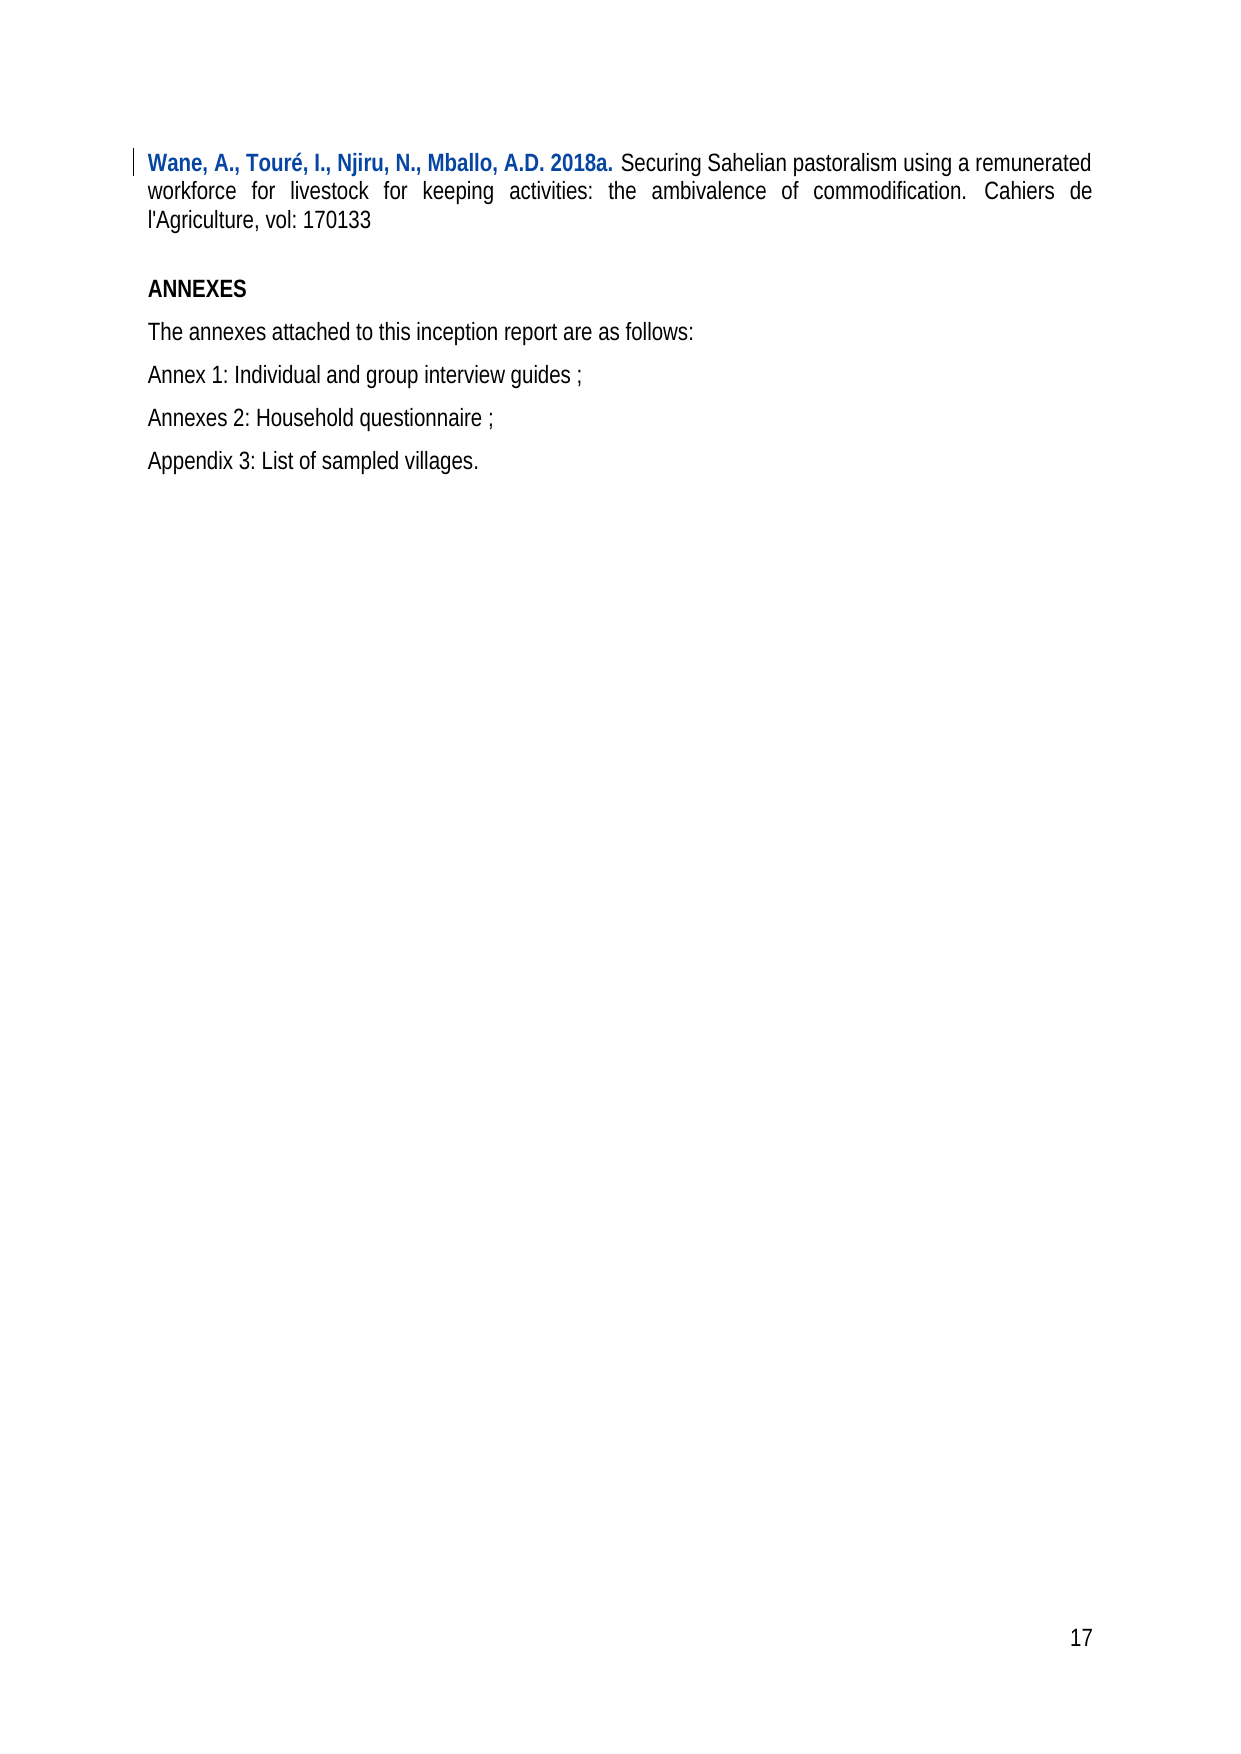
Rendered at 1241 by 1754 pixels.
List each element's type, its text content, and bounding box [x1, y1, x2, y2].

text Annex 1: Individual and group interview guides ; [148, 360, 1093, 389]
text Wane, A., Touré, I., Njiru, N., Mballo, A.D. 2018a. Securing Sahelian pastoralism using a remunerated workforce for livestock for keeping activities: the ambivalence of commodification. Cahiers de l'Agriculture, vol: 170133 [148, 148, 1093, 233]
text The annexes attached to this inception report are as follows: [148, 317, 1093, 346]
text Appendix 3: List of sampled villages. [148, 446, 1093, 474]
text Annexes 2: Household questionnaire ; [148, 403, 1093, 432]
text ANNEXES [148, 274, 1093, 303]
